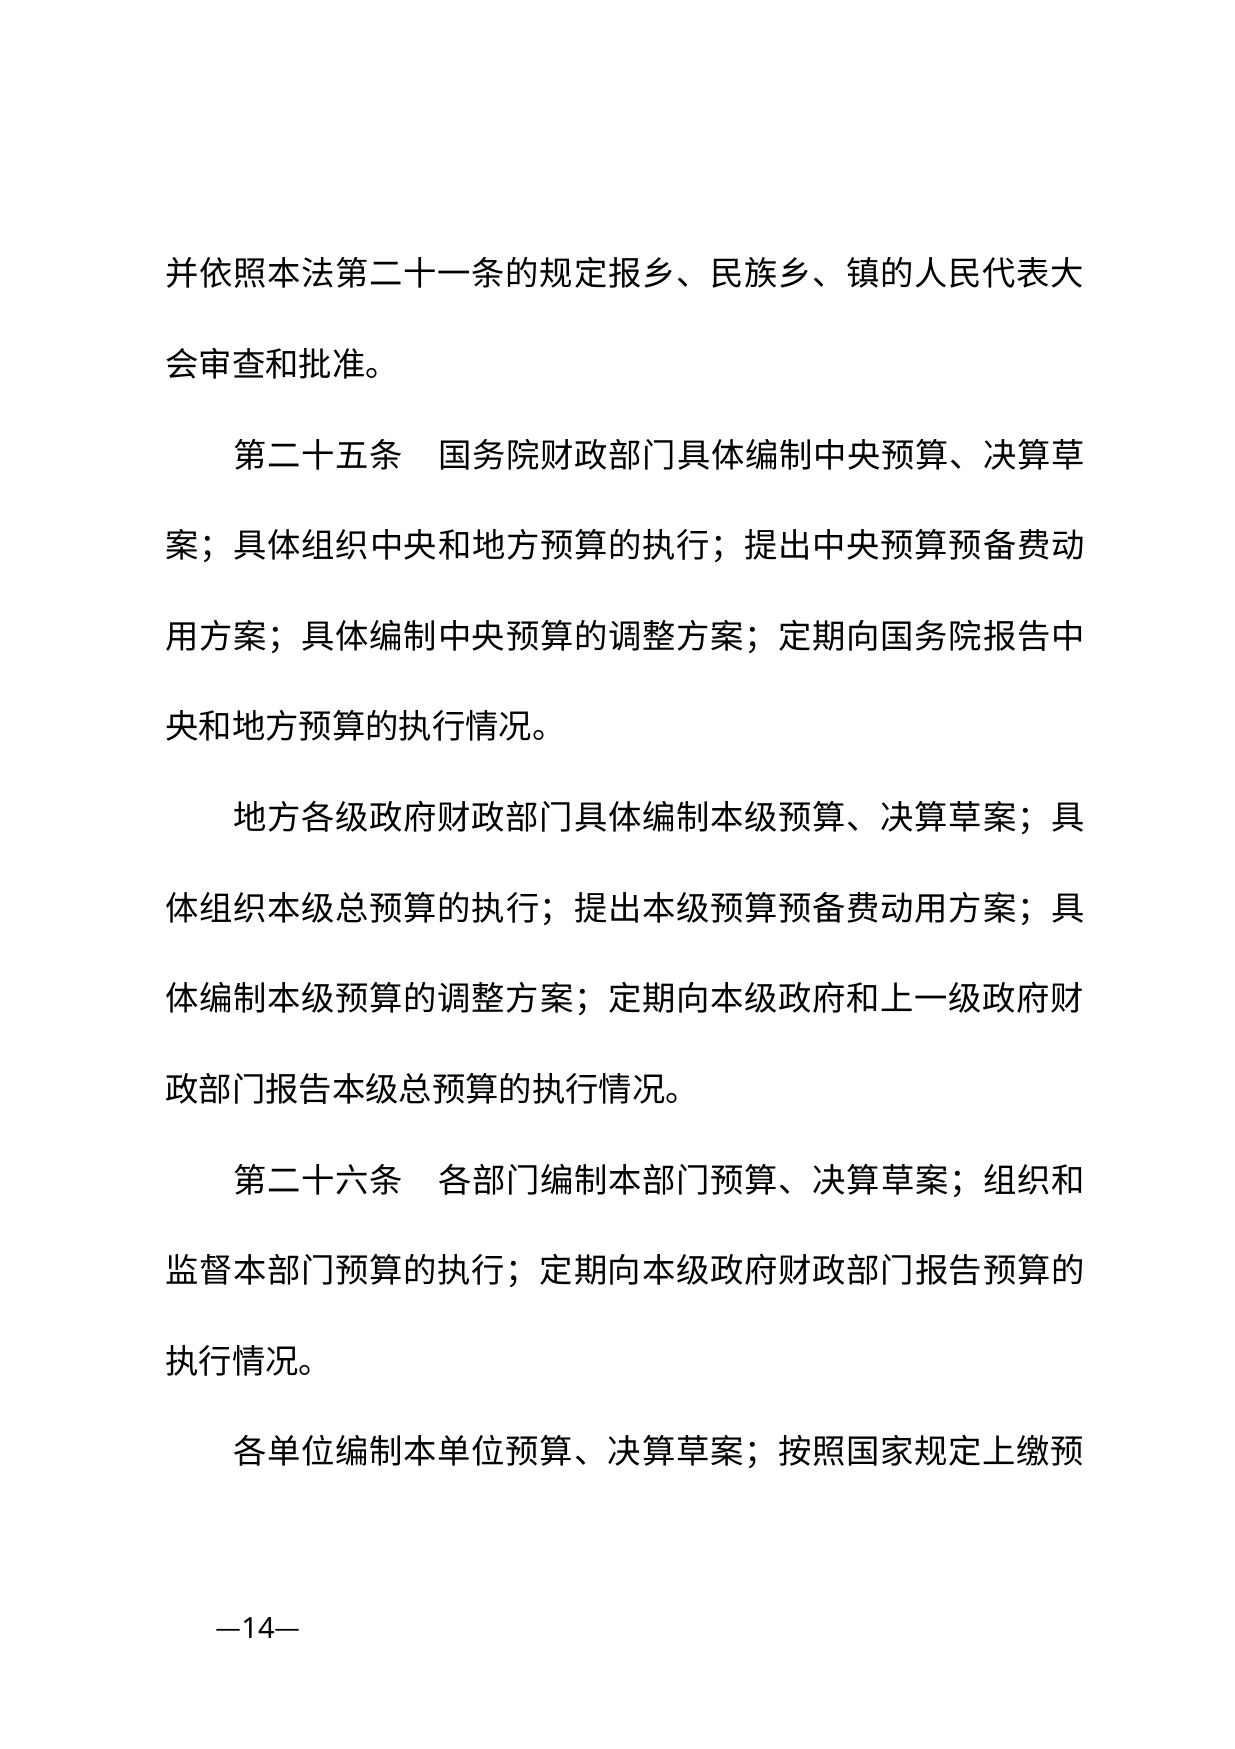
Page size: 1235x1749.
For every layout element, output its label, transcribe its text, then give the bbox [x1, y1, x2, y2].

text 第二十五条 国务院财政部门具体编制中央预算、决算草案；具体组织中央和地方预算的执行；提出中央预算预备费动用方案；具体编制中央预算的调整方案；定期向国务院报告中央和地方预算的执行情况。 [165, 407, 1087, 770]
text 第二十六条 各部门编制本部门预算、决算草案；组织和监督本部门预算的执行；定期向本级政府财政部门报告预算的执行情况。 [165, 1132, 1087, 1404]
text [165, 1404, 1087, 1495]
text 地方各级政府财政部门具体编制本级预算、决算草案；具体组织本级总预算的执行；提出本级预算预备费动用方案；具体编制本级预算的调整方案；定期向本级政府和上一级政府财政部门报告本级总预算的执行情况。 [165, 770, 1087, 1132]
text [165, 226, 1087, 407]
